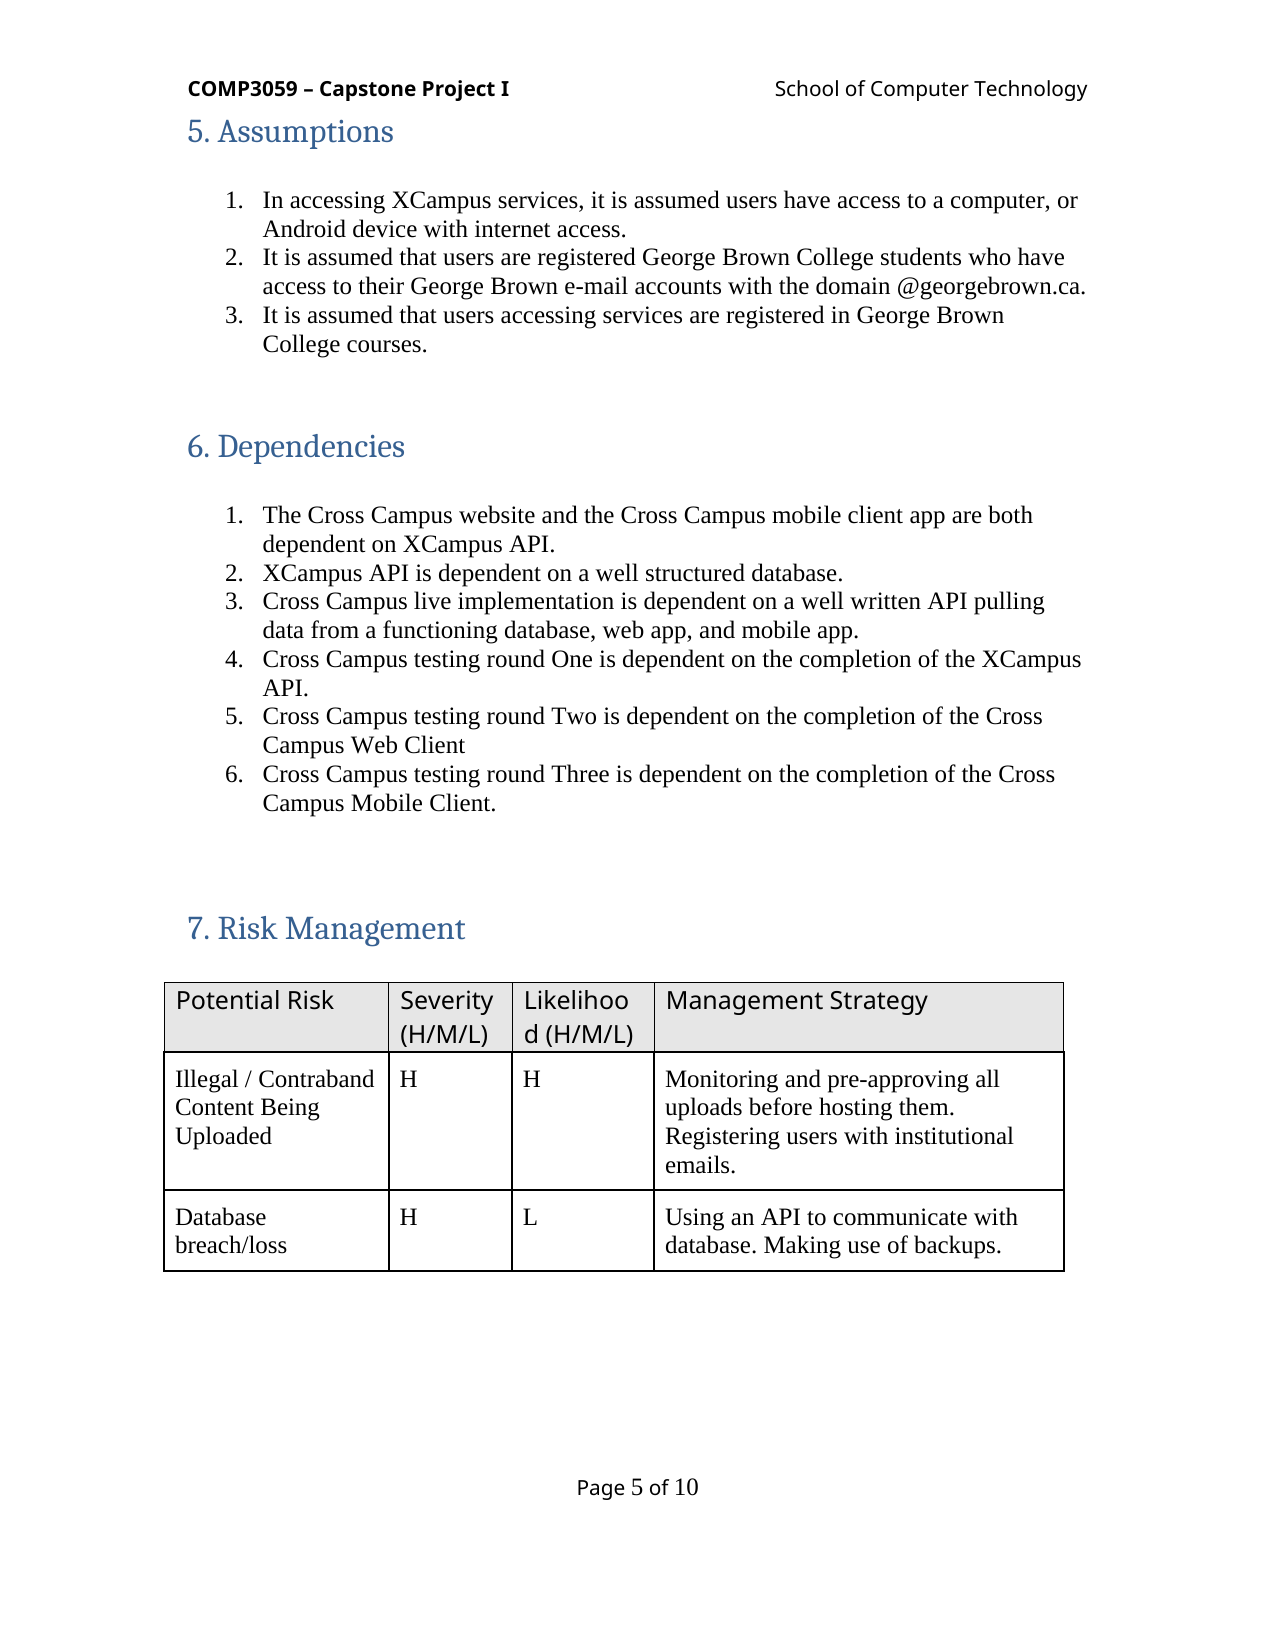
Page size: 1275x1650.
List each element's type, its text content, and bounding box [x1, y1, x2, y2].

table_header Severity (H/M/L) [389, 983, 512, 1051]
list XCampus API is dependent on a well structured database. [225, 558, 1087, 586]
list It is assumed that users accessing services are registered in George Brown College courses. [225, 300, 1087, 357]
table_header Management Strategy [655, 983, 1063, 1051]
table_header Likelihood (H/M/L) [513, 983, 654, 1051]
subtitle 5. Assumptions [187, 112, 1087, 151]
list Cross Campus live implementation is dependent on a well written API pulling data from a functioning database, web app, and mobile app. [225, 586, 1087, 644]
list The Cross Campus website and the Cross Campus mobile client app are both dependent on XCampus API. [225, 500, 1087, 558]
table_cell L [513, 1191, 653, 1269]
table_cell H [390, 1191, 511, 1269]
list Cross Campus testing round Two is dependent on the completion of the Cross Campus Web Client [225, 701, 1087, 759]
table_cell Using an API to communicate with database. Making use of backups. [655, 1191, 1063, 1269]
table_cell Illegal / Contraband Content Being Uploaded [165, 1053, 388, 1189]
list It is assumed that users are registered George Brown College students who have access to their George Brown e-mail accounts with the domain @georgebrown.ca. [225, 242, 1087, 300]
table_cell Database breach/loss [165, 1191, 388, 1269]
table_cell H [513, 1053, 653, 1189]
list Cross Campus testing round One is dependent on the completion of the XCampus API. [225, 644, 1087, 701]
list Cross Campus testing round Three is dependent on the completion of the Cross Campus Mobile Client. [225, 759, 1087, 816]
subtitle 6. Dependencies [187, 428, 1087, 466]
table_cell Monitoring and pre-approving all uploads before hosting them. Registering users with institutional emails. [655, 1053, 1063, 1189]
subtitle 7. Risk Management [187, 909, 1087, 948]
table_header Potential Risk [165, 983, 388, 1051]
list In accessing XCampus services, it is assumed users have access to a computer, or Android device with internet access. [225, 185, 1087, 242]
table_cell H [390, 1053, 511, 1189]
